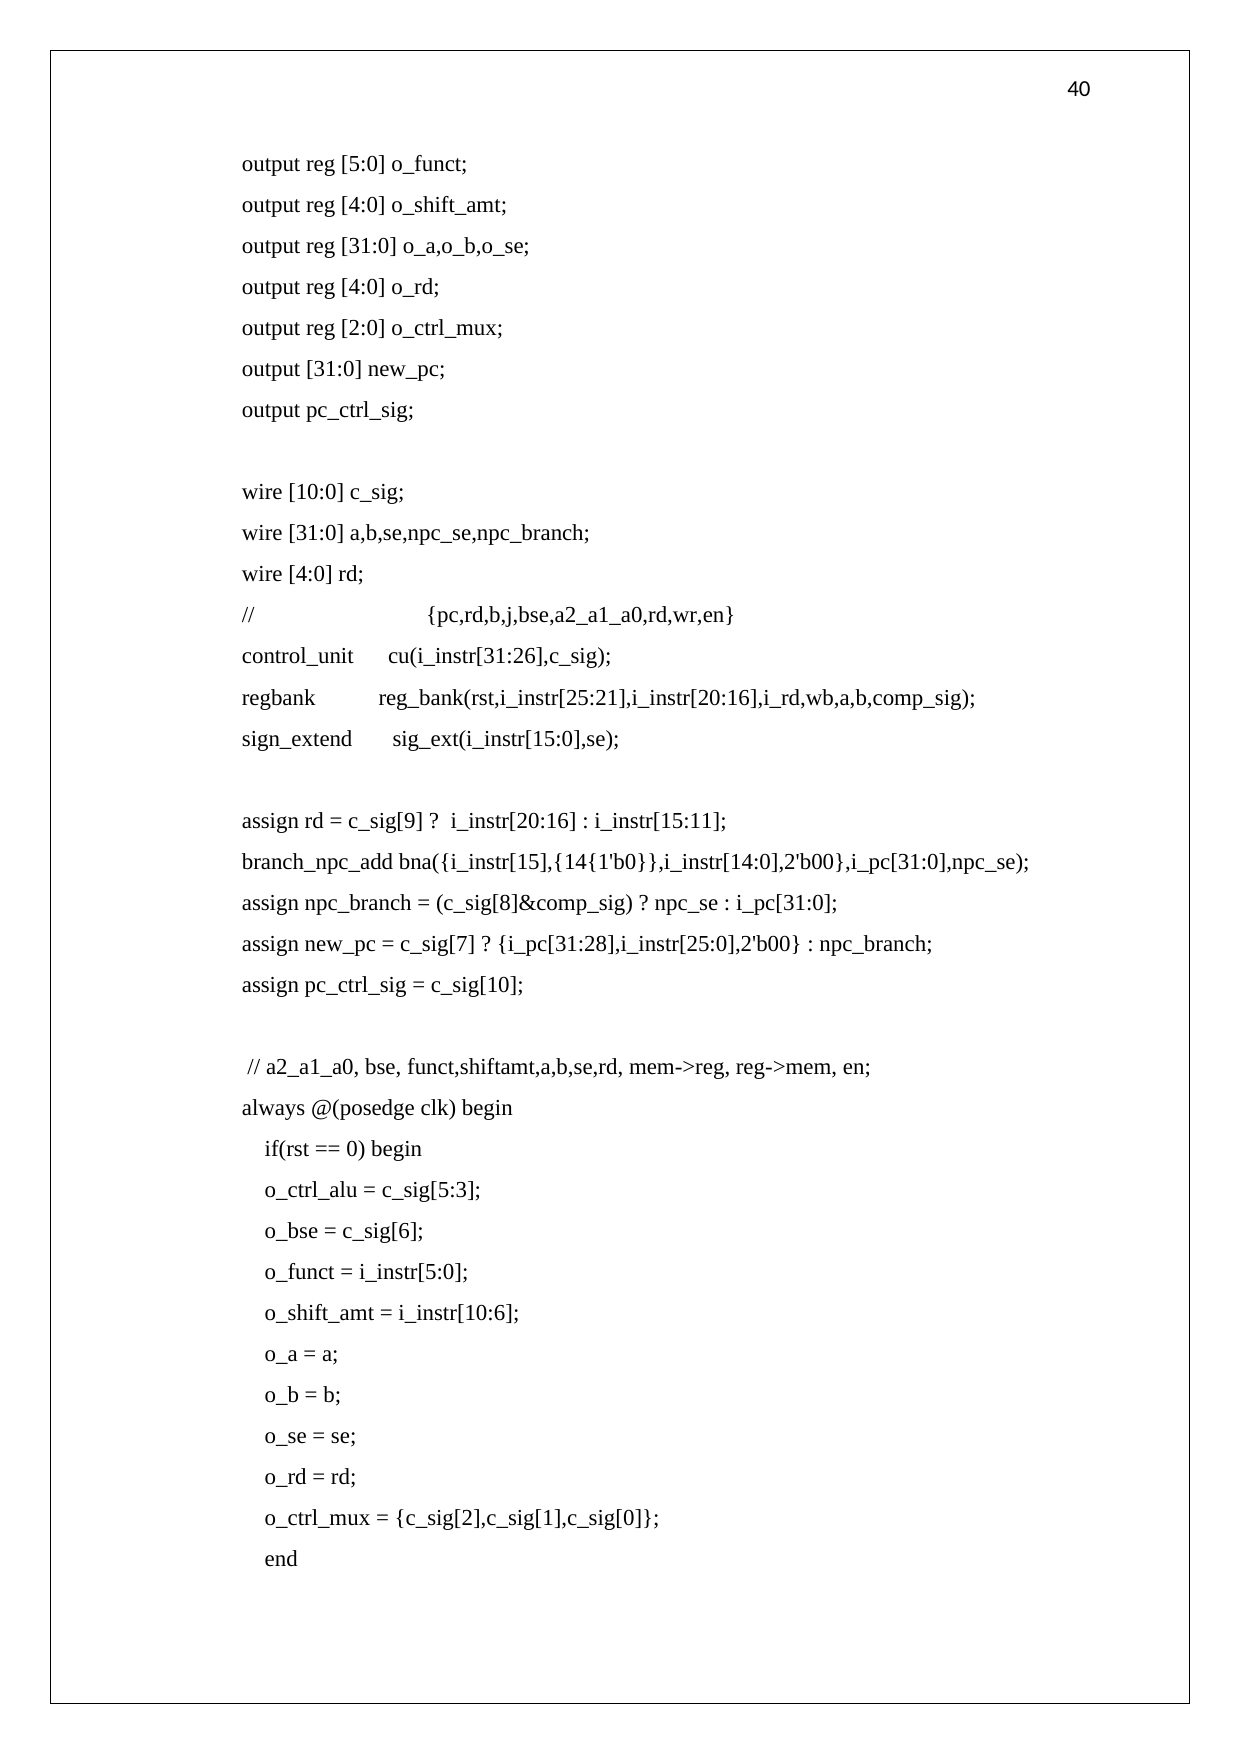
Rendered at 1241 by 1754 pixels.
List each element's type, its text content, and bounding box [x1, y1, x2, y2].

subtitle if(rst == 0) begin [242, 1135, 1090, 1161]
subtitle // a2_a1_a0, bse, funct,shiftamt,a,b,se,rd, mem->reg, reg->mem, en; [242, 1053, 1090, 1079]
subtitle wire [31:0] a,b,se,npc_se,npc_branch; [242, 519, 1090, 546]
subtitle regbank reg_bank(rst,i_instr[25:21],i_instr[20:16],i_rd,wb,a,b,comp_sig); [242, 683, 1090, 710]
subtitle wire [4:0] rd; [242, 560, 1090, 587]
subtitle output [31:0] new_pc; [242, 355, 1090, 382]
subtitle o_rd = rd; [242, 1463, 1090, 1490]
subtitle assign pc_ctrl_sig = c_sig[10]; [242, 971, 1090, 997]
subtitle sign_extend sig_ext(i_instr[15:0],se); [242, 724, 1090, 751]
subtitle assign rd = c_sig[9] ? i_instr[20:16] : i_instr[15:11]; [242, 807, 1090, 833]
subtitle end [242, 1545, 1090, 1572]
subtitle o_ctrl_mux = {c_sig[2],c_sig[1],c_sig[0]}; [242, 1504, 1090, 1531]
subtitle always @(posedge clk) begin [242, 1094, 1090, 1120]
subtitle control_unit cu(i_instr[31:26],c_sig); [242, 642, 1090, 669]
subtitle wire [10:0] c_sig; [242, 478, 1090, 505]
subtitle o_se = se; [242, 1422, 1090, 1449]
subtitle o_bse = c_sig[6]; [242, 1217, 1090, 1243]
subtitle output reg [5:0] o_funct; [242, 150, 1090, 176]
subtitle o_b = b; [242, 1381, 1090, 1408]
subtitle // {pc,rd,b,j,bse,a2_a1_a0,rd,wr,en} [242, 601, 1090, 628]
subtitle output pc_ctrl_sig; [242, 396, 1090, 423]
subtitle o_a = a; [242, 1340, 1090, 1367]
subtitle o_funct = i_instr[5:0]; [242, 1258, 1090, 1284]
subtitle o_shift_amt = i_instr[10:6]; [242, 1299, 1090, 1326]
subtitle output reg [4:0] o_shift_amt; [242, 191, 1090, 217]
subtitle o_ctrl_alu = c_sig[5:3]; [242, 1176, 1090, 1202]
subtitle assign new_pc = c_sig[7] ? {i_pc[31:28],i_instr[25:0],2'b00} : npc_branch; [242, 930, 1090, 956]
subtitle output reg [31:0] o_a,o_b,o_se; [242, 232, 1090, 258]
subtitle output reg [2:0] o_ctrl_mux; [242, 314, 1090, 341]
subtitle output reg [4:0] o_rd; [242, 273, 1090, 299]
subtitle branch_npc_add bna({i_instr[15],{14{1'b0}},i_instr[14:0],2'b00},i_pc[31:0],npc_se); [242, 848, 1090, 874]
subtitle assign npc_branch = (c_sig[8]&comp_sig) ? npc_se : i_pc[31:0]; [242, 889, 1090, 915]
